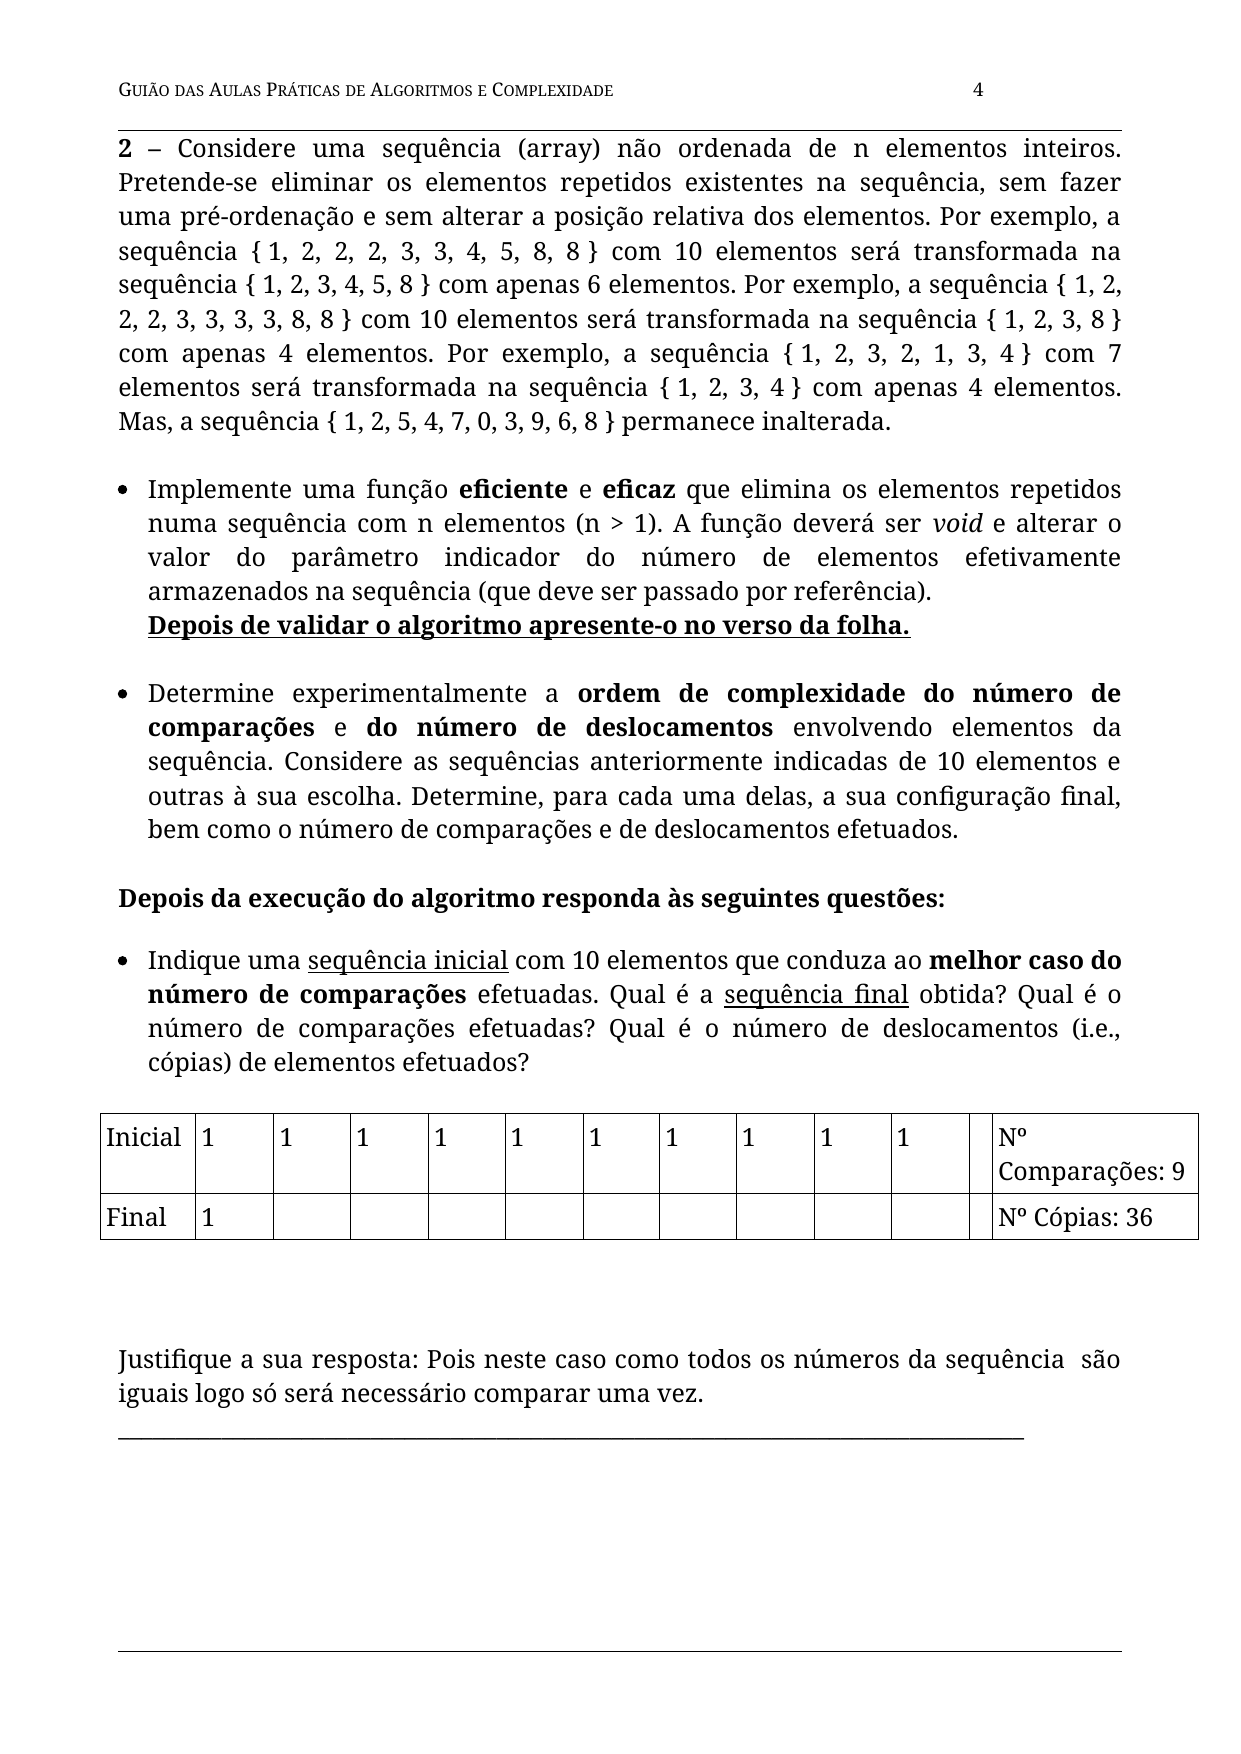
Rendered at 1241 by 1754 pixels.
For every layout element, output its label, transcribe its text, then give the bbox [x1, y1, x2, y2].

table_header 1 [429, 1114, 505, 1193]
text Depois da execução do algoritmo responda às seguintes questões: [118, 880, 1122, 914]
table_cell [815, 1194, 891, 1239]
table_header 1 [506, 1114, 583, 1193]
table_header 1 [660, 1114, 736, 1193]
table_cell [660, 1194, 736, 1239]
table_cell [970, 1194, 992, 1239]
text 2 – Considere uma sequência (array) não ordenada de n elementos inteiros. Pretende-se eliminar os elementos repetidos existentes na sequência, sem fazer uma pré-ordenação e sem alterar a posição relativa dos elementos. Por exemplo, a sequência { 1, 2, 2, 2, 3, 3, 4, 5, 8, 8 } com 10 elementos será transformada na sequência { 1, 2, 3, 4, 5, 8 } com apenas 6 elementos. Por exemplo, a sequência { 1, 2, 2, 2, 3, 3, 3, 3, 8, 8 } com 10 elementos será transformada na sequência { 1, 2, 3, 8 } com apenas 4 elementos. Por exemplo, a sequência { 1, 2, 3, 2, 1, 3, 4 } com 7 elementos será transformada na sequência { 1, 2, 3, 4 } com apenas 4 elementos. Mas, a sequência { 1, 2, 5, 4, 7, 0, 3, 9, 6, 8 } permanece inalterada. [118, 131, 1122, 437]
text _______________________________________________________________________________ [118, 1410, 1122, 1444]
table_header 1 [584, 1114, 659, 1193]
table_header 1 [737, 1114, 814, 1193]
table_cell Nº Cópias: 36 [993, 1194, 1198, 1239]
list Determine experimentalmente a ordem de complexidade do número de comparações e do número de deslocamentos envolvendo elementos da sequência. Considere as sequências anteriormente indicadas de 10 elementos e outras à sua escolha. Determine, para cada uma delas, a sua configuração final, bem como o número de comparações e de deslocamentos efetuados. [118, 676, 1122, 846]
table_cell [351, 1194, 428, 1239]
table_cell [274, 1194, 350, 1239]
table_header 1 [351, 1114, 428, 1193]
table_header 1 [196, 1114, 273, 1193]
table_cell Final [101, 1194, 195, 1239]
table_cell [892, 1194, 969, 1239]
table_header Nº Comparações: 9 [993, 1114, 1198, 1193]
table_header 1 [892, 1114, 969, 1193]
list Indique uma sequência inicial com 10 elementos que conduza ao melhor caso do número de comparações efetuadas. Qual é a sequência final obtida? Qual é o número de comparações efetuadas? Qual é o número de deslocamentos (i.e., cópias) de elementos efetuados? [118, 943, 1122, 1079]
table_cell [584, 1194, 659, 1239]
table_header [970, 1114, 992, 1193]
table_cell 1 [196, 1194, 273, 1239]
text Depois de validar o algoritmo apresente-o no verso da folha. [118, 608, 1122, 642]
table_cell [506, 1194, 583, 1239]
text Justifique a sua resposta: Pois neste caso como todos os números da sequência são iguais logo só será necessário comparar uma vez. [118, 1342, 1122, 1410]
table_header 1 [815, 1114, 891, 1193]
table_header 1 [274, 1114, 350, 1193]
table_cell [429, 1194, 505, 1239]
table_header Inicial [101, 1114, 195, 1193]
list Implemente uma função eficiente e eficaz que elimina os elementos repetidos numa sequência com n elementos (n > 1). A função deverá ser void e alterar o valor do parâmetro indicador do número de elementos efetivamente armazenados na sequência (que deve ser passado por referência). [118, 472, 1122, 608]
table_cell [737, 1194, 814, 1239]
